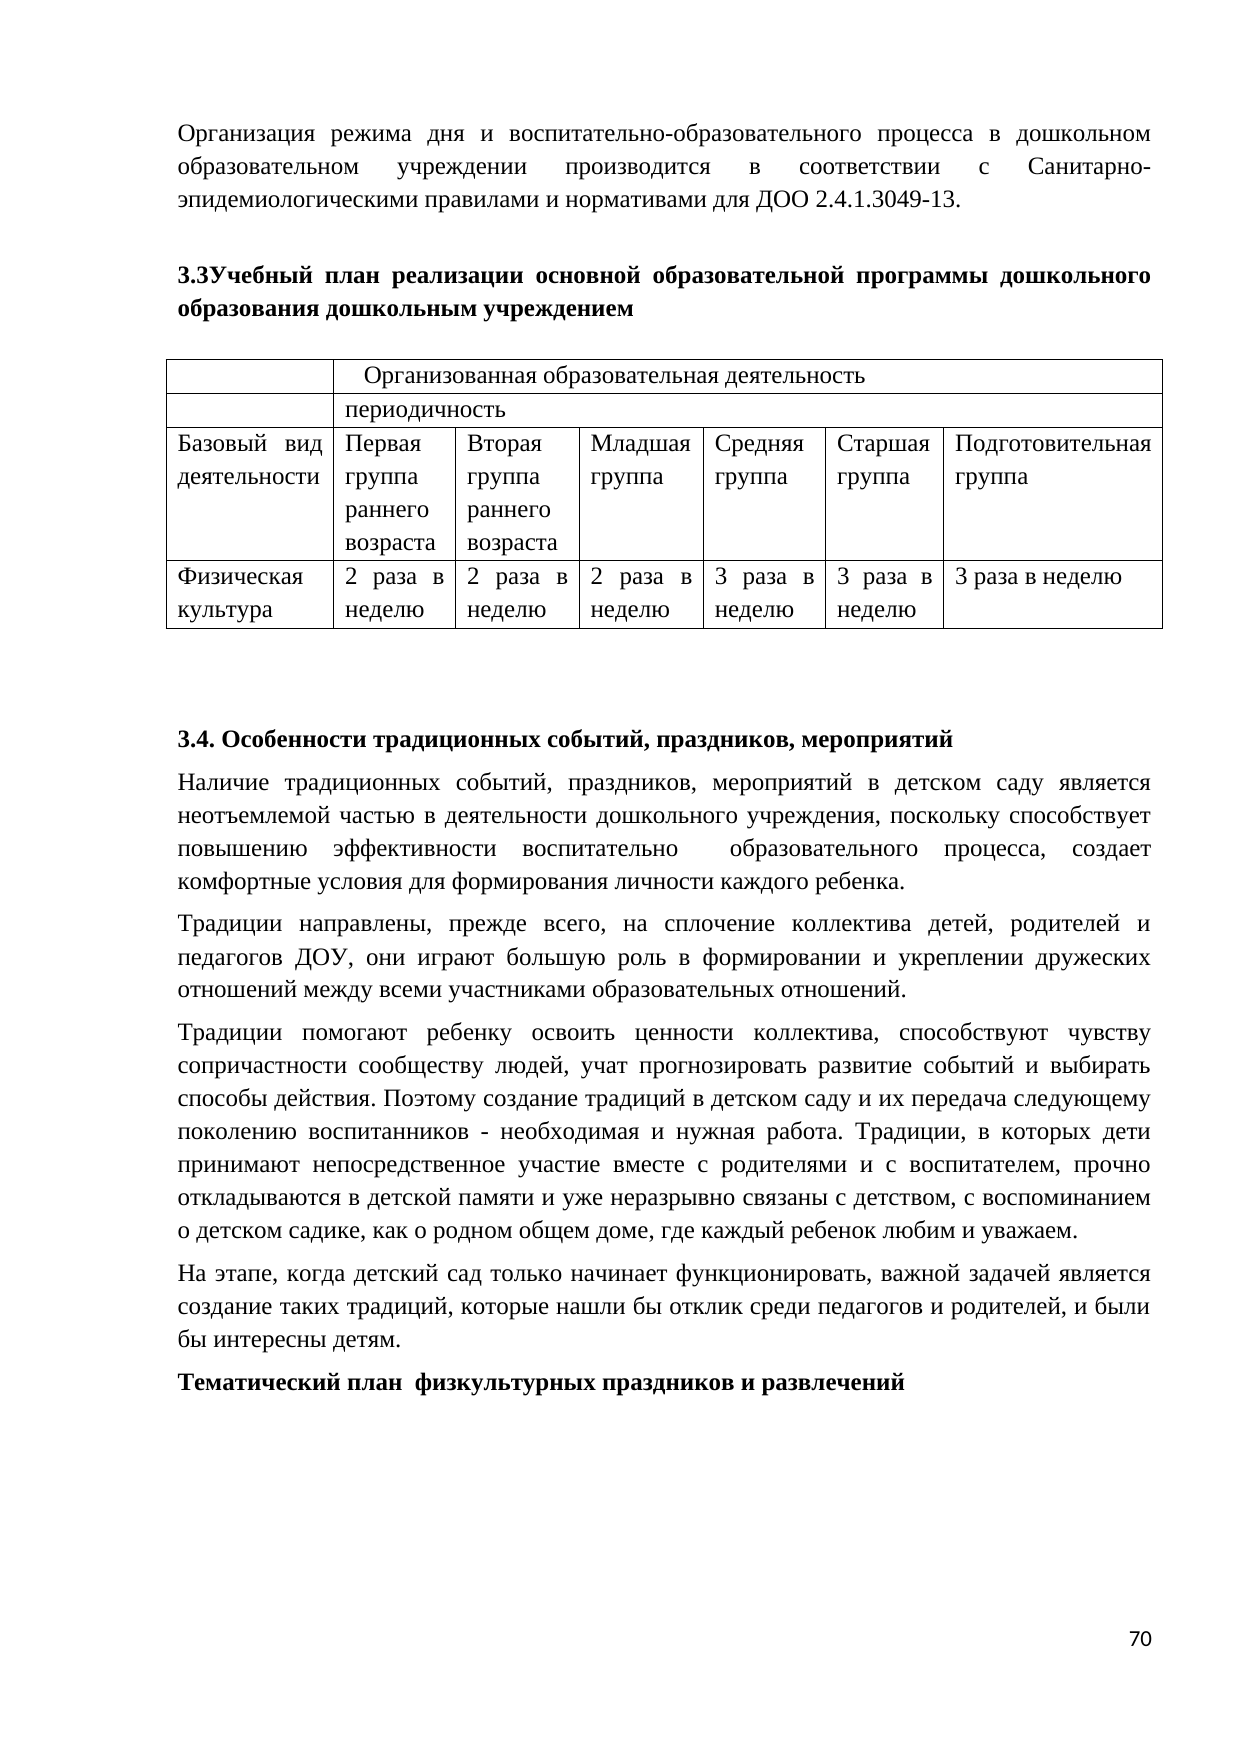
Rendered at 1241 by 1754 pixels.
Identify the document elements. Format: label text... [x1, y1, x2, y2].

text Наличие традиционных событий, праздников, мероприятий в детском саду является неотъемлемой частью в деятельности дошкольного учреждения, поскольку способствует повышению эффективности воспитательно образовательного процесса, создает комфортные условия для формирования личности каждого ребенка. [177, 767, 1152, 894]
text 3.3Учебный план реализации основной образовательной программы дошкольного образования дошкольным учреждением [177, 260, 1152, 322]
table_cell 2 раза в неделю [456, 561, 579, 627]
table_header Организованная образовательная деятельность [334, 360, 1162, 393]
text Организация режима дня и воспитательно-образовательного процесса в дошкольном образовательном учреждении производится в соответствии с Санитарно-эпидемиологическими правилами и нормативами для ДОО 2.4.1.3049-13. [177, 118, 1152, 213]
text Тематический план физкультурных праздников и развлечений [177, 1367, 1152, 1396]
table_header [167, 360, 333, 393]
table_cell Подготовительная группа [944, 428, 1162, 560]
text Традиции направлены, прежде всего, на сплочение коллектива детей, родителей и педагогов ДОУ, они играют большую роль в формировании и укреплении дружеских отношений между всеми участниками образовательных отношений. [177, 908, 1152, 1003]
table_cell периодичность [334, 394, 1162, 427]
table_cell Базовый вид деятельности [167, 428, 333, 560]
table_cell 2 раза в неделю [580, 561, 703, 627]
text 3.4. Особенности традиционных событий, праздников, мероприятий [177, 724, 1152, 753]
table_cell 3 раза в неделю [826, 561, 943, 627]
table_cell 2 раза в неделю [334, 561, 455, 627]
text Традиции помогают ребенку освоить ценности коллектива, способствуют чувству сопричастности сообществу людей, учат прогнозировать развитие событий и выбирать способы действия. Поэтому создание традиций в детском саду и их передача следующему поколению воспитанников - необходимая и нужная работа. Традиции, в которых дети принимают непосредственное участие вместе с родителями и с воспитателем, прочно откладываются в детской памяти и уже неразрывно связаны с детством, с воспоминанием о детском садике, как о родном общем доме, где каждый ребенок любим и уважаем. [177, 1017, 1152, 1244]
table_cell Средняя группа [704, 428, 825, 560]
table_cell Младшая группа [580, 428, 703, 560]
table_cell 3 раза в неделю [704, 561, 825, 627]
table_cell 3 раза в неделю [944, 561, 1162, 627]
table_cell Старшая группа [826, 428, 943, 560]
table_cell Первая группа раннего возраста [334, 428, 455, 560]
text На этапе, когда детский сад только начинает функционировать, важной задачей является создание таких традиций, которые нашли бы отклик среди педагогов и родителей, и были бы интересны детям. [177, 1258, 1152, 1353]
table_cell [167, 394, 333, 427]
table_cell Физическая культура [167, 561, 333, 627]
table_cell Вторая группа раннего возраста [456, 428, 579, 560]
